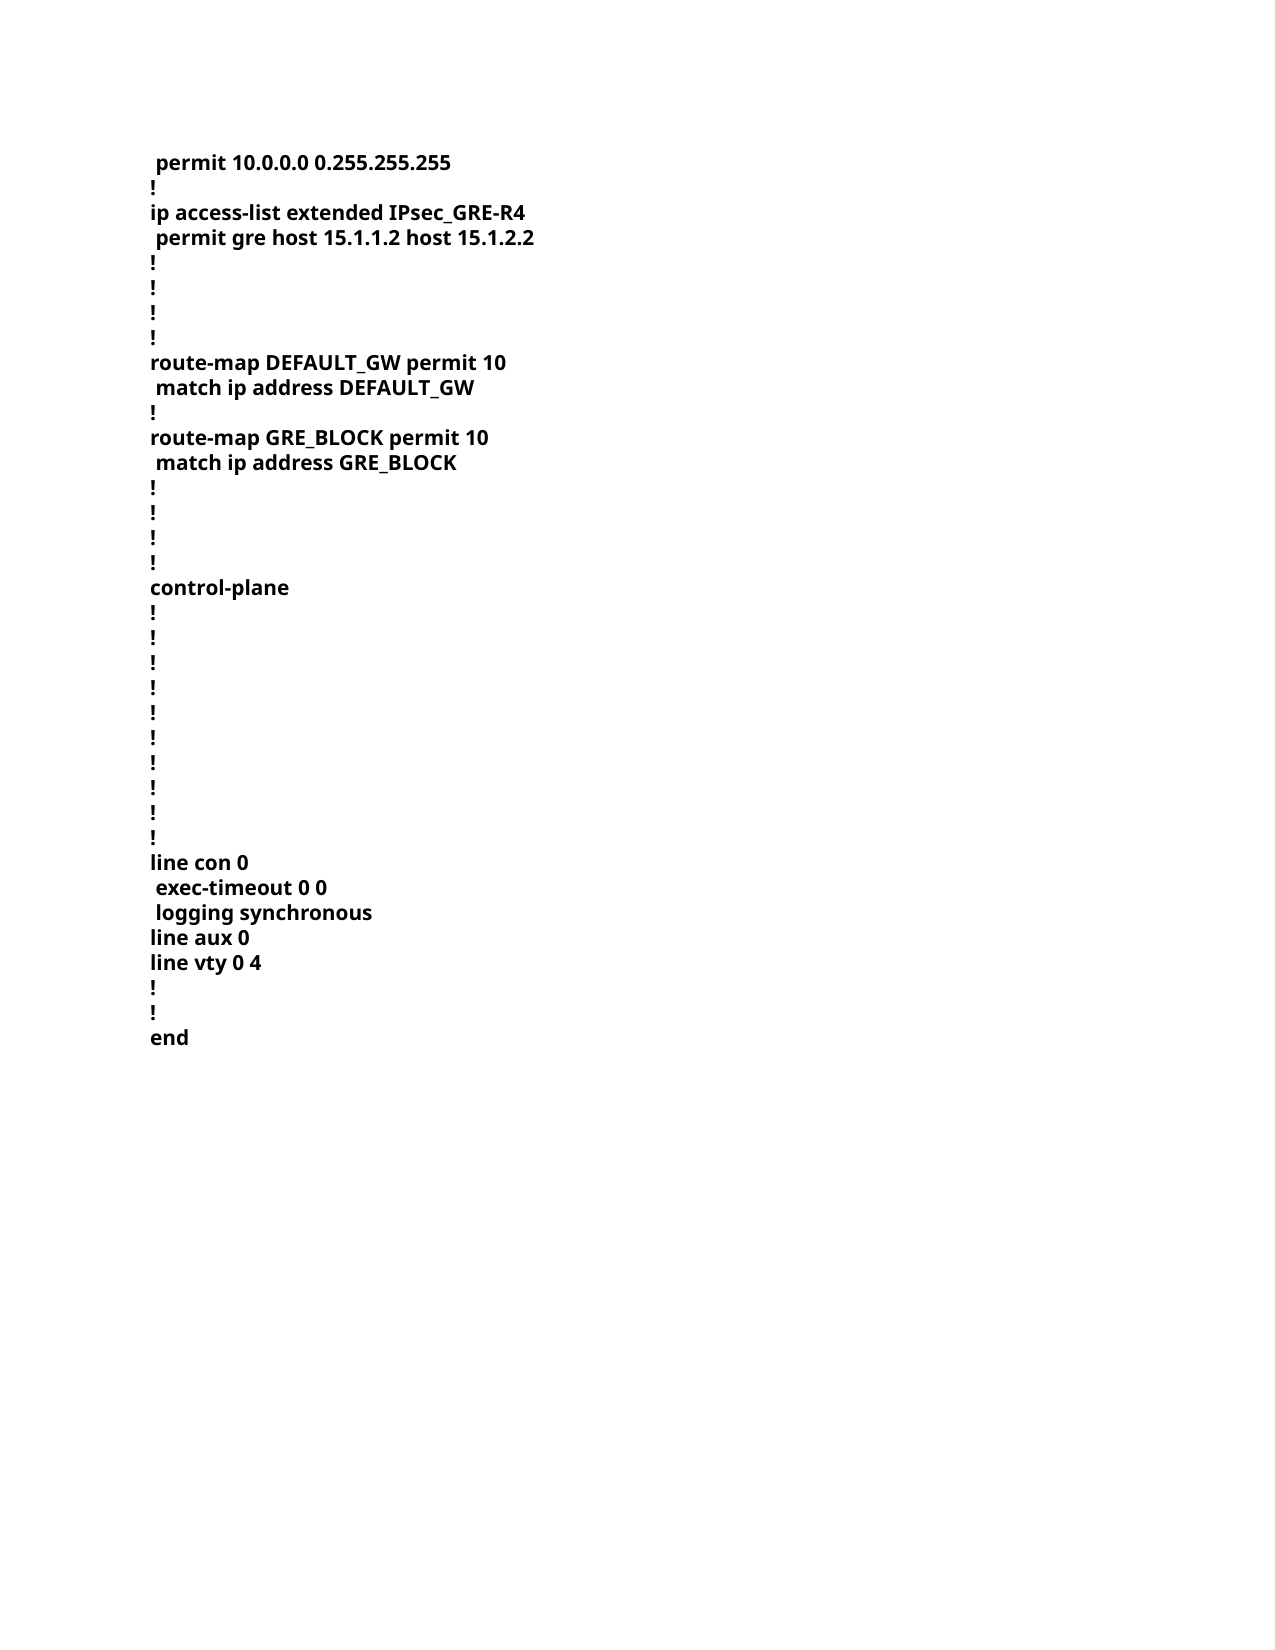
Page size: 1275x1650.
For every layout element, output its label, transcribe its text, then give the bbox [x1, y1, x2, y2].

text ! [150, 600, 1125, 625]
text ! [150, 975, 1125, 1000]
text ip access-list extended IPsec_GRE-R4 [150, 200, 1125, 225]
text ! [150, 725, 1125, 750]
text permit gre host 15.1.1.2 host 15.1.2.2 [150, 225, 1125, 250]
text ! [150, 250, 1125, 275]
text ! [150, 675, 1125, 700]
text line con 0 [150, 850, 1125, 875]
text ! [150, 750, 1125, 775]
text ! [150, 500, 1125, 525]
text exec-timeout 0 0 [150, 875, 1125, 900]
text ! [150, 700, 1125, 725]
text ! [150, 175, 1125, 200]
text ! [150, 475, 1125, 500]
text end [150, 1025, 1125, 1050]
text ! [150, 525, 1125, 550]
text ! [150, 325, 1125, 350]
text ! [150, 400, 1125, 425]
text line aux 0 [150, 925, 1125, 950]
text ! [150, 775, 1125, 800]
text ! [150, 625, 1125, 650]
text logging synchronous [150, 900, 1125, 925]
text ! [150, 650, 1125, 675]
text control-plane [150, 575, 1125, 600]
text ! [150, 275, 1125, 300]
text ! [150, 300, 1125, 325]
text ! [150, 825, 1125, 850]
text route-map GRE_BLOCK permit 10 [150, 425, 1125, 450]
text match ip address DEFAULT_GW [150, 375, 1125, 400]
text ! [150, 1000, 1125, 1025]
text permit 10.0.0.0 0.255.255.255 [150, 150, 1125, 175]
text line vty 0 4 [150, 950, 1125, 975]
text ! [150, 800, 1125, 825]
text ! [150, 550, 1125, 575]
text route-map DEFAULT_GW permit 10 [150, 350, 1125, 375]
text match ip address GRE_BLOCK [150, 450, 1125, 475]
